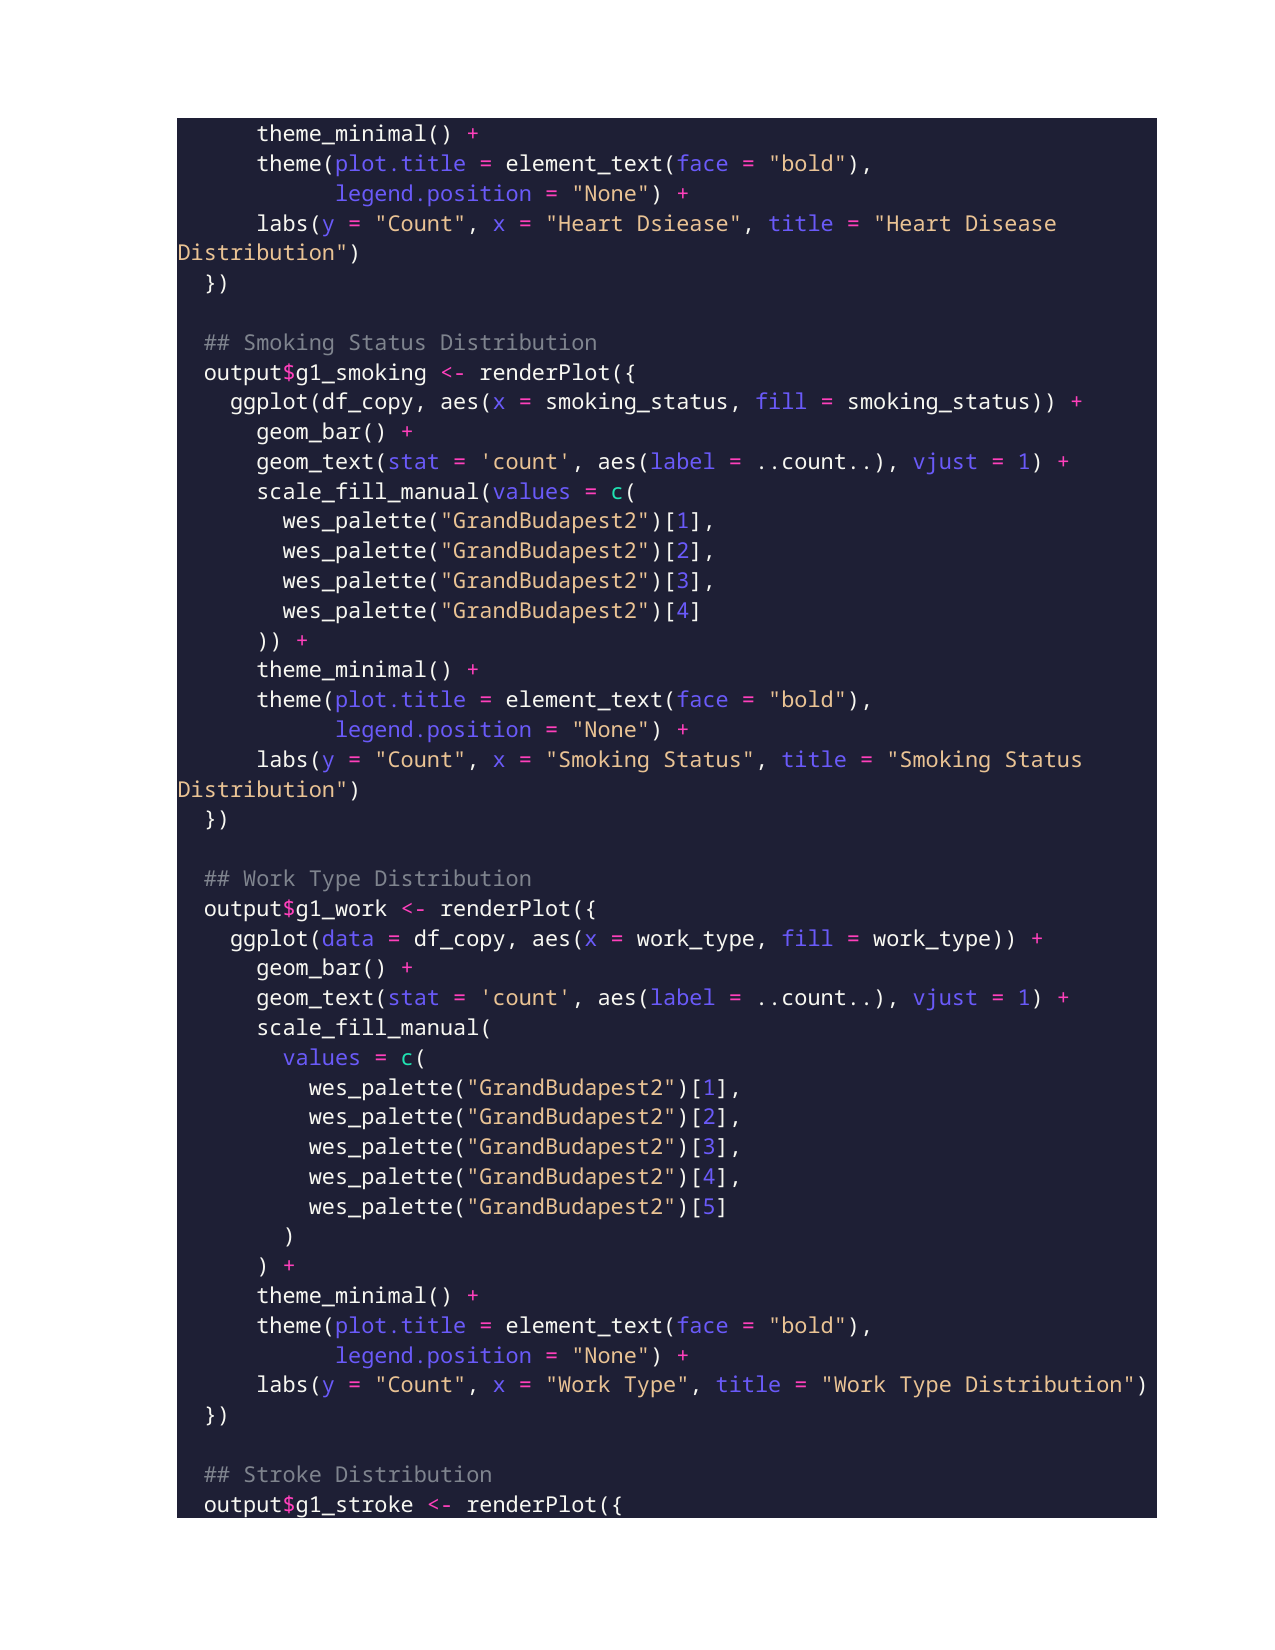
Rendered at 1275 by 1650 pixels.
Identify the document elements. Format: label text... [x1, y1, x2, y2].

text wes_palette("GrandBudapest2")[2], [177, 535, 1157, 565]
text ) [177, 1220, 1157, 1250]
text geom_text(stat = 'count', aes(label = ..count..), vjust = 1) + [177, 446, 1157, 476]
text }) [177, 1399, 1157, 1429]
text output$g1_work <- renderPlot({ [177, 893, 1157, 922]
text )) + [177, 624, 1157, 654]
text ## Smoking Status Distribution [177, 327, 1157, 356]
text theme_minimal() + [177, 654, 1157, 684]
text geom_bar() + [177, 952, 1157, 982]
text labs(y = "Count", x = "Work Type", title = "Work Type Distribution") [177, 1369, 1157, 1399]
text values = c( [177, 1042, 1157, 1071]
text labs(y = "Count", x = "Heart Dsiease", title = "Heart Disease Distribution") [177, 207, 1157, 267]
text legend.position = "None") + [177, 714, 1157, 744]
text legend.position = "None") + [177, 178, 1157, 207]
text scale_fill_manual(values = c( [177, 476, 1157, 505]
text ## Stroke Distribution [177, 1459, 1157, 1488]
text wes_palette("GrandBudapest2")[2], [177, 1101, 1157, 1131]
text labs(y = "Count", x = "Smoking Status", title = "Smoking Status Distribution") [177, 744, 1157, 803]
text wes_palette("GrandBudapest2")[4], [177, 1161, 1157, 1191]
text scale_fill_manual( [177, 1012, 1157, 1042]
text theme_minimal() + [177, 1280, 1157, 1310]
text geom_text(stat = 'count', aes(label = ..count..), vjust = 1) + [177, 982, 1157, 1012]
text }) [177, 803, 1157, 833]
text wes_palette("GrandBudapest2")[1], [177, 1071, 1157, 1101]
text theme(plot.title = element_text(face = "bold"), [177, 148, 1157, 178]
text ggplot(df_copy, aes(x = smoking_status, fill = smoking_status)) + [177, 386, 1157, 416]
text output$g1_stroke <- renderPlot({ [177, 1488, 1157, 1518]
text legend.position = "None") + [177, 1339, 1157, 1369]
text output$g1_smoking <- renderPlot({ [177, 356, 1157, 386]
text ggplot(data = df_copy, aes(x = work_type, fill = work_type)) + [177, 922, 1157, 952]
text wes_palette("GrandBudapest2")[3], [177, 565, 1157, 595]
text wes_palette("GrandBudapest2")[1], [177, 505, 1157, 535]
text ## Work Type Distribution [177, 863, 1157, 893]
text geom_bar() + [177, 416, 1157, 446]
text ) + [177, 1250, 1157, 1280]
text wes_palette("GrandBudapest2")[5] [177, 1191, 1157, 1220]
text theme(plot.title = element_text(face = "bold"), [177, 684, 1157, 714]
text theme(plot.title = element_text(face = "bold"), [177, 1310, 1157, 1339]
text wes_palette("GrandBudapest2")[3], [177, 1131, 1157, 1161]
text wes_palette("GrandBudapest2")[4] [177, 595, 1157, 624]
text theme_minimal() + [177, 118, 1157, 148]
text }) [177, 267, 1157, 297]
